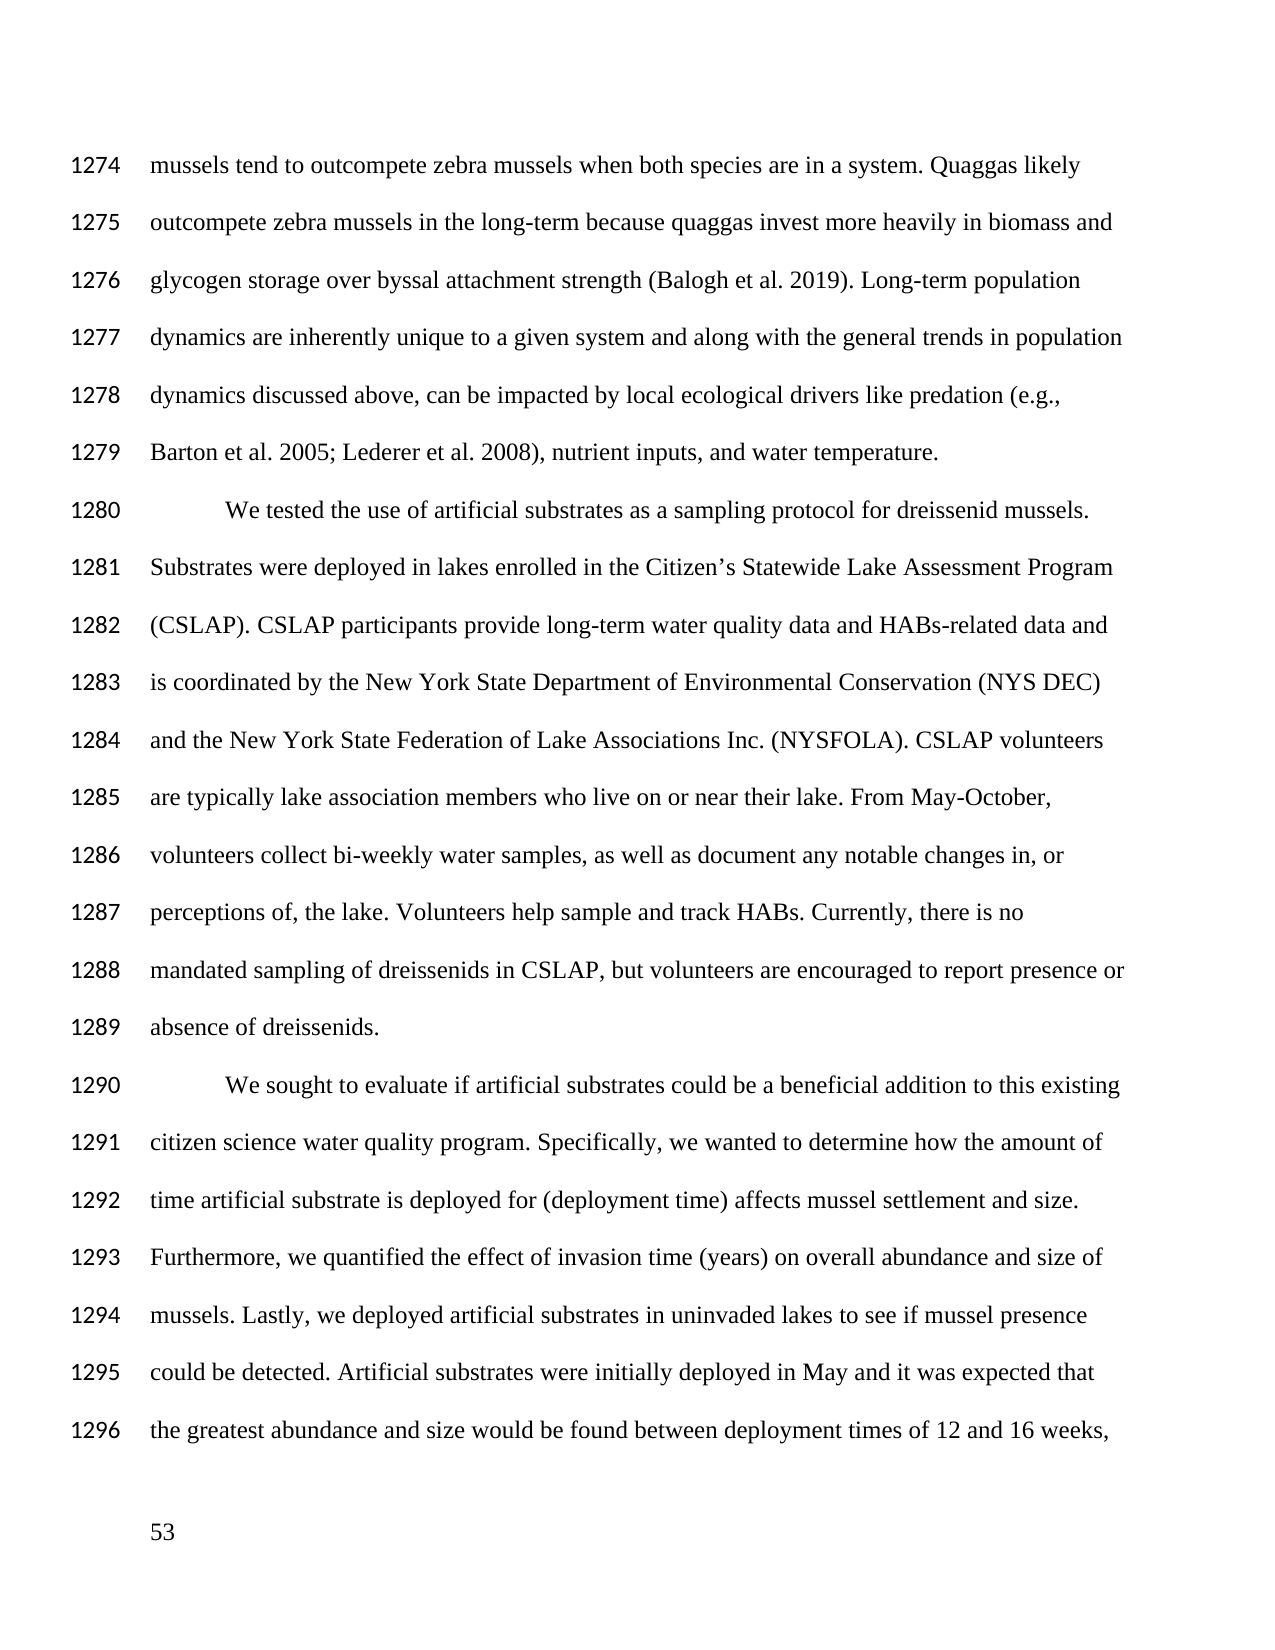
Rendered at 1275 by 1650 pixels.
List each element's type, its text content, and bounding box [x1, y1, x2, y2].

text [150, 1070, 1125, 1444]
text We tested the use of artificial substrates as a sampling protocol for dreissenid mussels. Substrates were deployed in lakes enrolled in the Citizen’s Statewide Lake Assessment Program (CSLAP). CSLAP participants provide long-term water quality data and HABs-related data and is coordinated by the New York State Department of Environmental Conservation (NYS DEC) and the New York State Federation of Lake Associations Inc. (NYSFOLA). CSLAP volunteers are typically lake association members who live on or near their lake. From May-October, volunteers collect bi-weekly water samples, as well as document any notable changes in, or perceptions of, the lake. Volunteers help sample and track HABs. Currently, there is no mandated sampling of dreissenids in CSLAP, but volunteers are encouraged to report presence or absence of dreissenids. [150, 495, 1125, 1041]
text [150, 150, 1125, 466]
